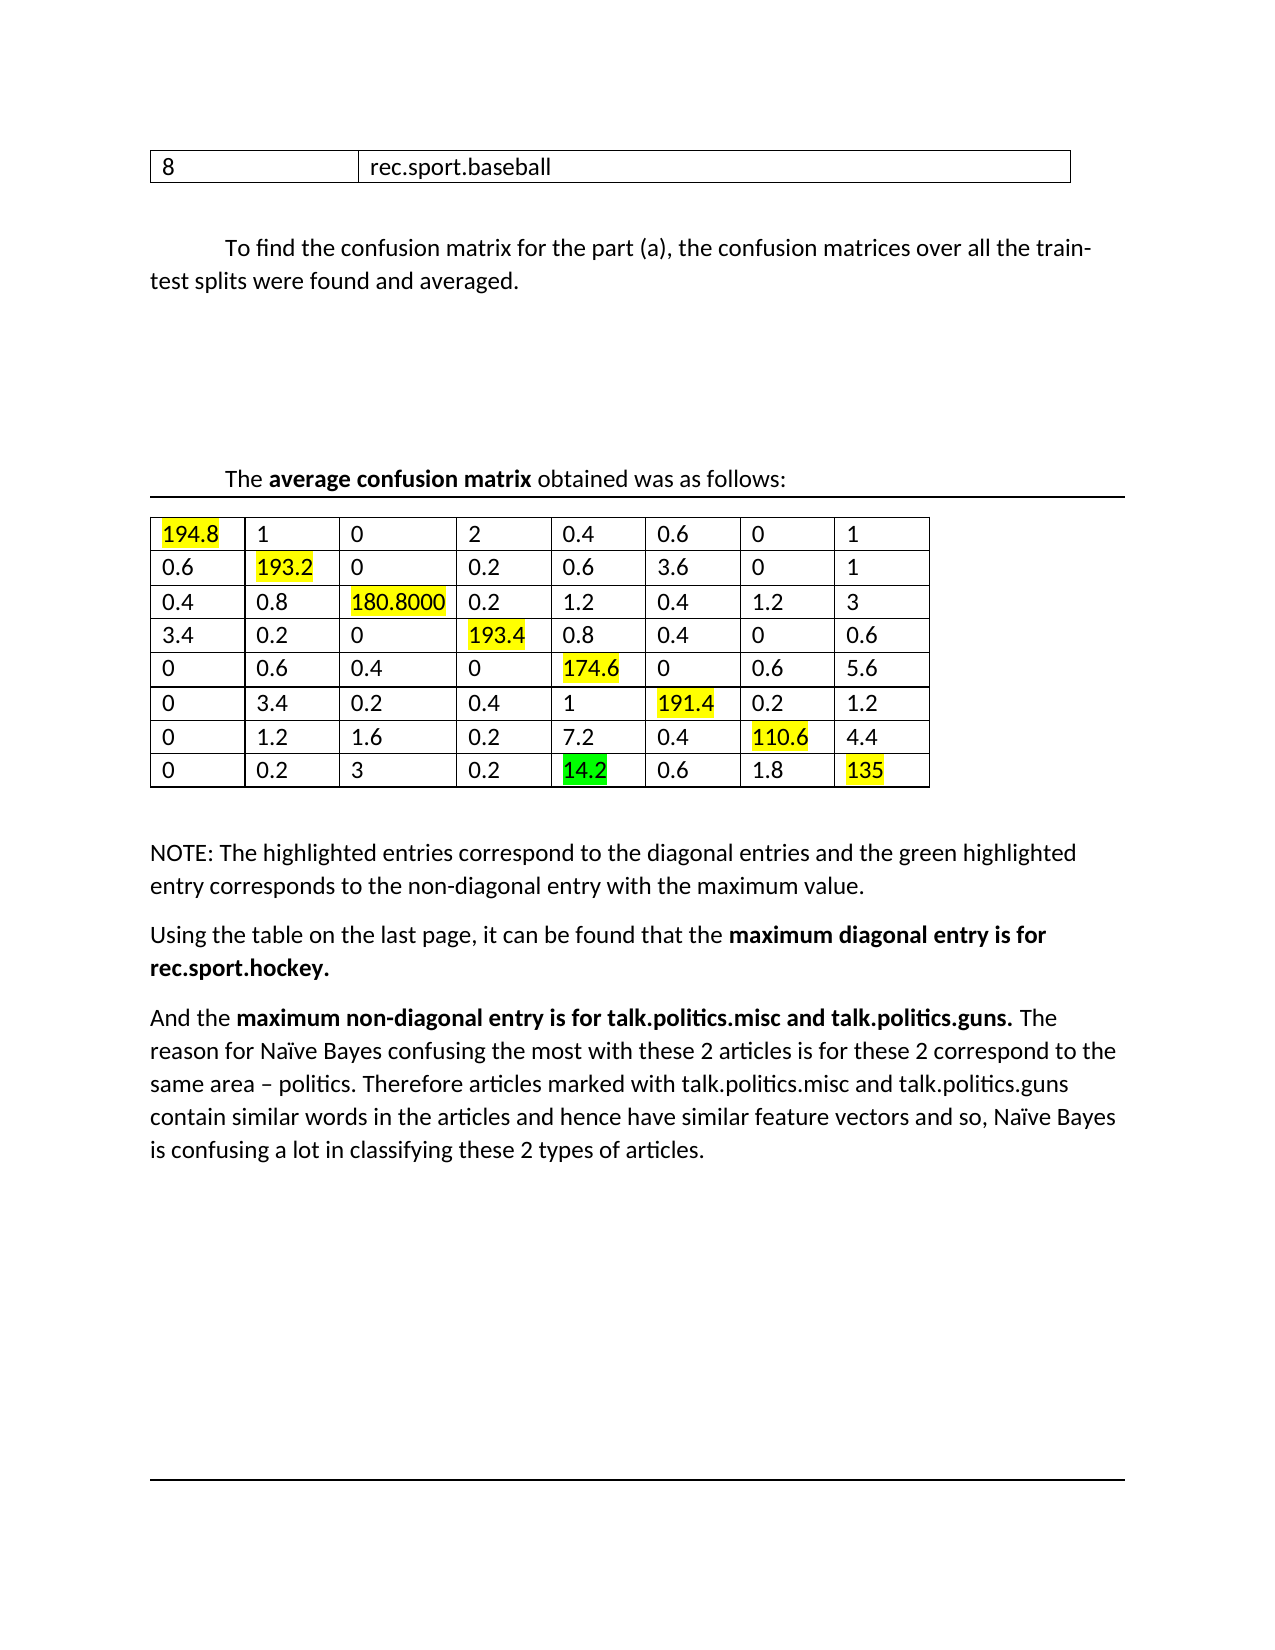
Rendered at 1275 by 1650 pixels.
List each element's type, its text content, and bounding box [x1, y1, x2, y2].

table_cell 193.2 [246, 551, 339, 585]
table_cell 0 [151, 688, 244, 720]
table_header 2 [457, 518, 551, 550]
text NOTE: The highlighted entries correspond to the diagonal entries and the green highlighted entry corresponds to the non-diagonal entry with the maximum value. [150, 837, 1125, 901]
table_cell 1.2 [246, 721, 339, 753]
table_cell 0.2 [246, 619, 339, 652]
table_cell 0.2 [741, 688, 834, 720]
table_cell 0.2 [457, 754, 551, 786]
table_cell 0.2 [457, 586, 551, 618]
table_cell 0 [741, 551, 834, 585]
table_cell 0.8 [552, 619, 645, 652]
table_cell 0.4 [457, 688, 551, 720]
table_cell 0 [340, 551, 456, 585]
table_cell 1 [835, 551, 929, 585]
table_cell 0 [151, 653, 244, 686]
table_cell 0.2 [340, 688, 456, 720]
table_cell 0 [741, 619, 834, 652]
table_cell 0.4 [646, 619, 740, 652]
table_cell 0.4 [151, 586, 244, 618]
table_cell 0.6 [552, 551, 645, 585]
table_cell 191.4 [646, 688, 740, 720]
table_header 0 [741, 518, 834, 550]
table_cell 7.2 [552, 721, 645, 753]
table_cell 5.6 [835, 653, 929, 686]
table_cell 0 [340, 619, 456, 652]
table_cell 0 [646, 653, 740, 686]
table_cell 3.4 [151, 619, 244, 652]
table_cell 0.2 [246, 754, 339, 786]
table_cell 135 [835, 754, 929, 786]
table_header 1 [835, 518, 929, 550]
table_cell 1.8 [741, 754, 834, 786]
table_cell 0.2 [457, 551, 551, 585]
table_cell 0 [151, 721, 244, 753]
table_cell 0 [457, 653, 551, 686]
table_cell 1.2 [741, 586, 834, 618]
table_cell 0.6 [646, 754, 740, 786]
table_cell 110.6 [741, 721, 834, 753]
table_cell 14.2 [552, 754, 645, 786]
table_cell 0.6 [835, 619, 929, 652]
table_cell 174.6 [552, 653, 645, 686]
table_header 1 [246, 518, 339, 550]
table_header 194.8 [151, 518, 244, 550]
table_cell 0.6 [151, 551, 244, 585]
table_cell 1.2 [552, 586, 645, 618]
table_cell 193.4 [457, 619, 551, 652]
text To find the confusion matrix for the part (a), the confusion matrices over all the train-test splits were found and averaged. [150, 232, 1125, 296]
text Using the table on the last page, it can be found that the maximum diagonal entry is for rec.sport.hockey. [150, 919, 1125, 983]
table_cell 3.6 [646, 551, 740, 585]
table_cell 1.2 [835, 688, 929, 720]
text The average confusion matrix obtained was as follows: [150, 463, 1125, 496]
table_cell 0.6 [246, 653, 339, 686]
table_header 0 [340, 518, 456, 550]
table_cell 8 [151, 151, 358, 182]
table_cell 180.8000 [340, 586, 456, 618]
table_cell rec.sport.baseball [359, 151, 1070, 182]
table_cell 3 [835, 586, 929, 618]
table_cell 1 [552, 688, 645, 720]
table_cell 4.4 [835, 721, 929, 753]
table_header 0.4 [552, 518, 645, 550]
text And the maximum non-diagonal entry is for talk.politics.misc and talk.politics.guns. The reason for Naïve Bayes confusing the most with these 2 articles is for these 2 correspond to the same area – politics. Therefore articles marked with talk.politics.misc and talk.politics.guns contain similar words in the articles and hence have similar feature vectors and so, Naïve Bayes is confusing a lot in classifying these 2 types of articles. [150, 1002, 1125, 1164]
table_cell 0 [151, 754, 244, 786]
table_header 0.6 [646, 518, 740, 550]
table_cell 3 [340, 754, 456, 786]
table_cell 0.8 [246, 586, 339, 618]
table_cell 1.6 [340, 721, 456, 753]
table_cell 0.4 [646, 721, 740, 753]
table_cell 0.2 [457, 721, 551, 753]
table_cell 0.4 [646, 586, 740, 618]
table_cell 0.4 [340, 653, 456, 686]
table_cell 0.6 [741, 653, 834, 686]
table_cell 3.4 [246, 688, 339, 720]
